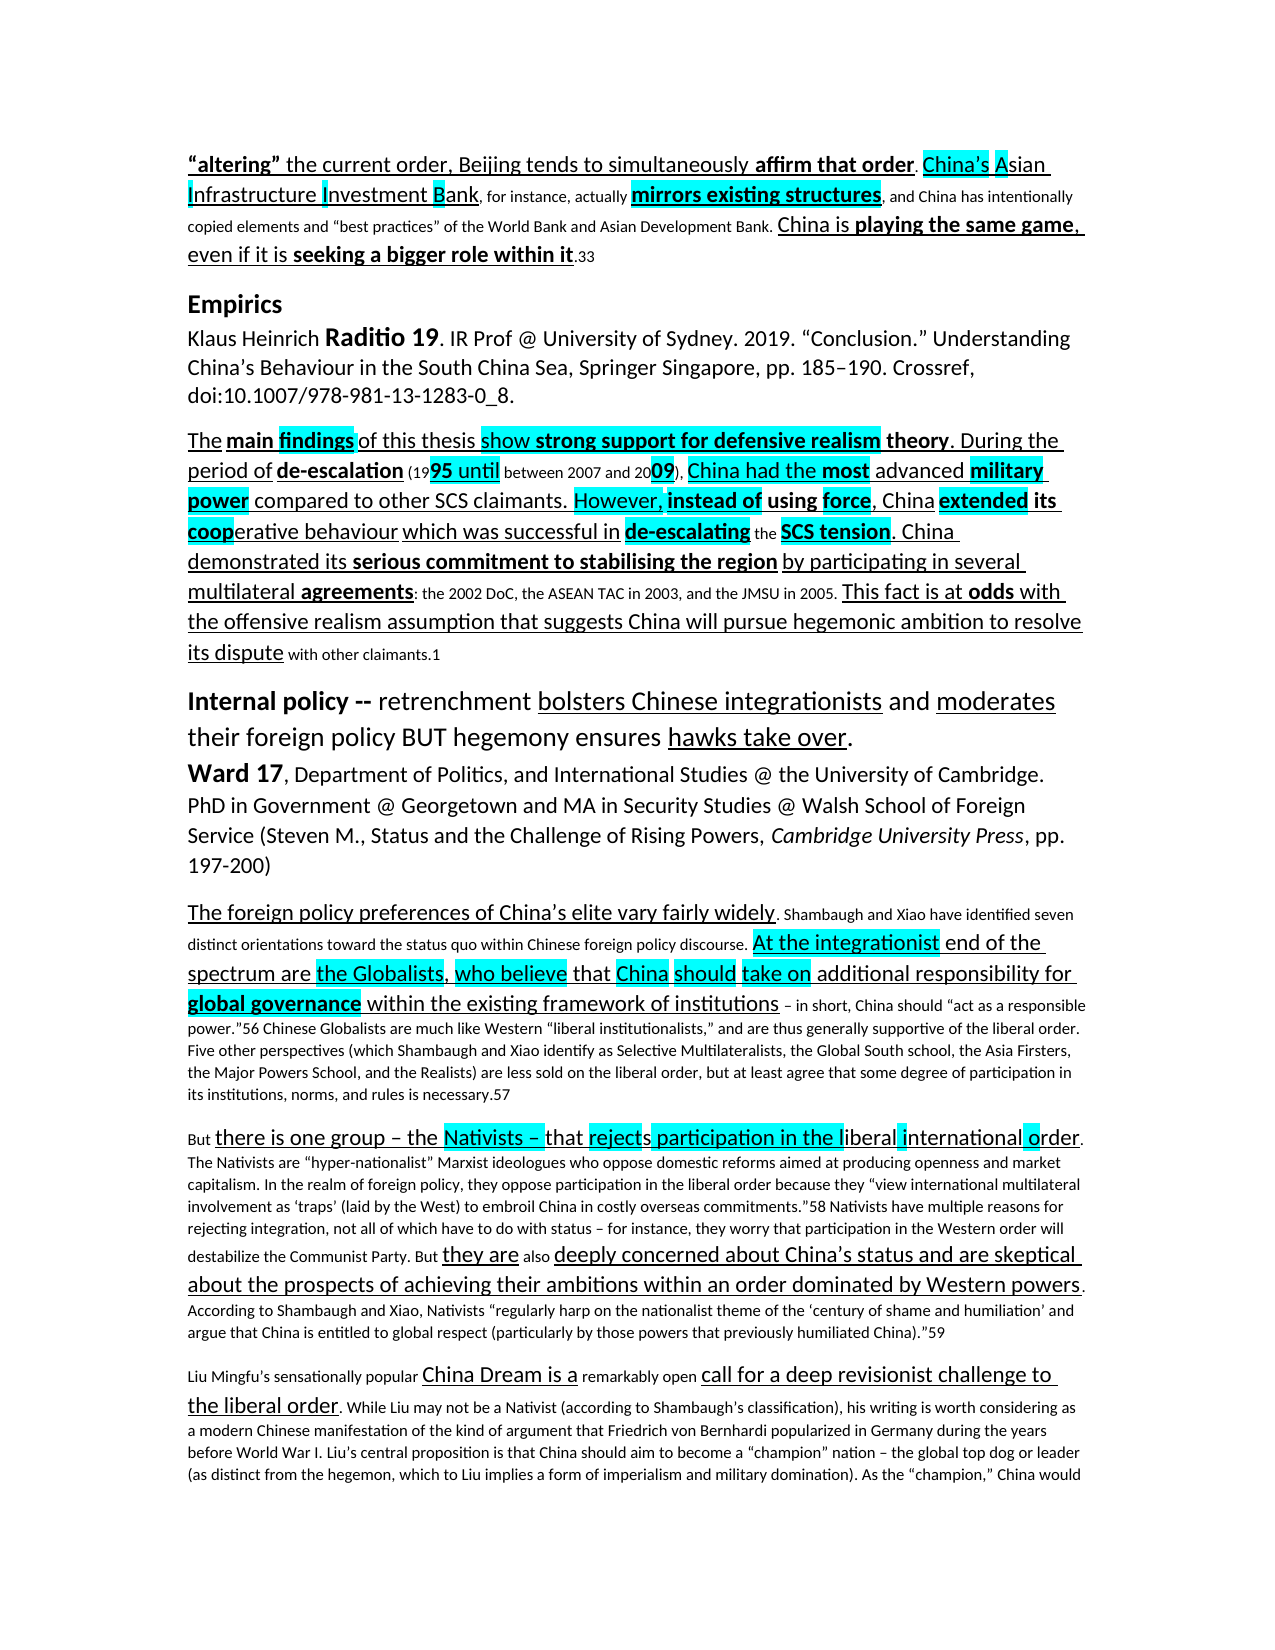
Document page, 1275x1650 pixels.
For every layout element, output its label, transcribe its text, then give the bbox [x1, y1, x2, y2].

subtitle Empirics [187, 287, 1087, 321]
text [187, 1361, 1087, 1484]
text Klaus Heinrich Raditio 19. IR Prof @ University of Sydney. 2019. “Conclusion.” Understanding China’s Behaviour in the South China Sea, Springer Singapore, pp. 185–190. Crossref, doi:10.1007/978-981-13-1283-0_8. [187, 321, 1087, 409]
text Ward 17, Department of Politics, and International Studies @ the University of Cambridge. PhD in Government @ Georgetown and MA in Security Studies @ Walsh School of Foreign Service (Steven M., Status and the Challenge of Rising Powers, Cambridge University Press, pp. 197-200) [187, 756, 1087, 879]
subtitle Internal policy -- retrenchment bolsters Chinese integrationists and moderates their foreign policy BUT hegemony ensures hawks take over. [187, 684, 1087, 753]
text The foreign policy preferences of China’s elite vary fairly widely. Shambaugh and Xiao have identified seven distinct orientations toward the status quo within Chinese foreign policy discourse. At the integrationist end of the spectrum are the Globalists, who believe that China should take on additional responsibility for global governance within the existing framework of institutions – in short, China should “act as a responsible power.”56 Chinese Globalists are much like Western “liberal institutionalists,” and are thus generally supportive of the liberal order. Five other perspectives (which Shambaugh and Xiao identify as Selective Multilateralists, the Global South school, the Asia Firsters, the Major Powers School, and the Realists) are less sold on the liberal order, but at least agree that some degree of participation in its institutions, norms, and rules is necessary.57 [187, 898, 1087, 1104]
text The main findings of this thesis show strong support for defensive realism theory. During the period of de-escalation (1995 until between 2007 and 2009), China had the most advanced military power compared to other SCS claimants. However, instead of using force, China extended its cooperative behaviour which was successful in de-escalating the SCS tension. China demonstrated its serious commitment to stabilising the region by participating in several multilateral agreements: the 2002 DoC, the ASEAN TAC in 2003, and the JMSU in 2005. This fact is at odds with the offensive realism assumption that suggests China will pursue hegemonic ambition to resolve its dispute with other claimants.1 [187, 426, 1087, 666]
text But there is one group – the Nativists – that rejects participation in the liberal international order. The Nativists are “hyper-nationalist” Marxist ideologues who oppose domestic reforms aimed at producing openness and market capitalism. In the realm of foreign policy, they oppose participation in the liberal order because they “view international multilateral involvement as ‘traps’ (laid by the West) to embroil China in costly overseas commitments.”58 Nativists have multiple reasons for rejecting integration, not all of which have to do with status – for instance, they worry that participation in the Western order will destabilize the Communist Party. But they are also deeply concerned about China’s status and are skeptical about the prospects of achieving their ambitions within an order dominated by Western powers. According to Shambaugh and Xiao, Nativists “regularly harp on the nationalist theme of the ‘century of shame and humiliation’ and argue that China is entitled to global respect (particularly by those powers that previously humiliated China).”59 [187, 1123, 1087, 1342]
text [187, 150, 1087, 269]
